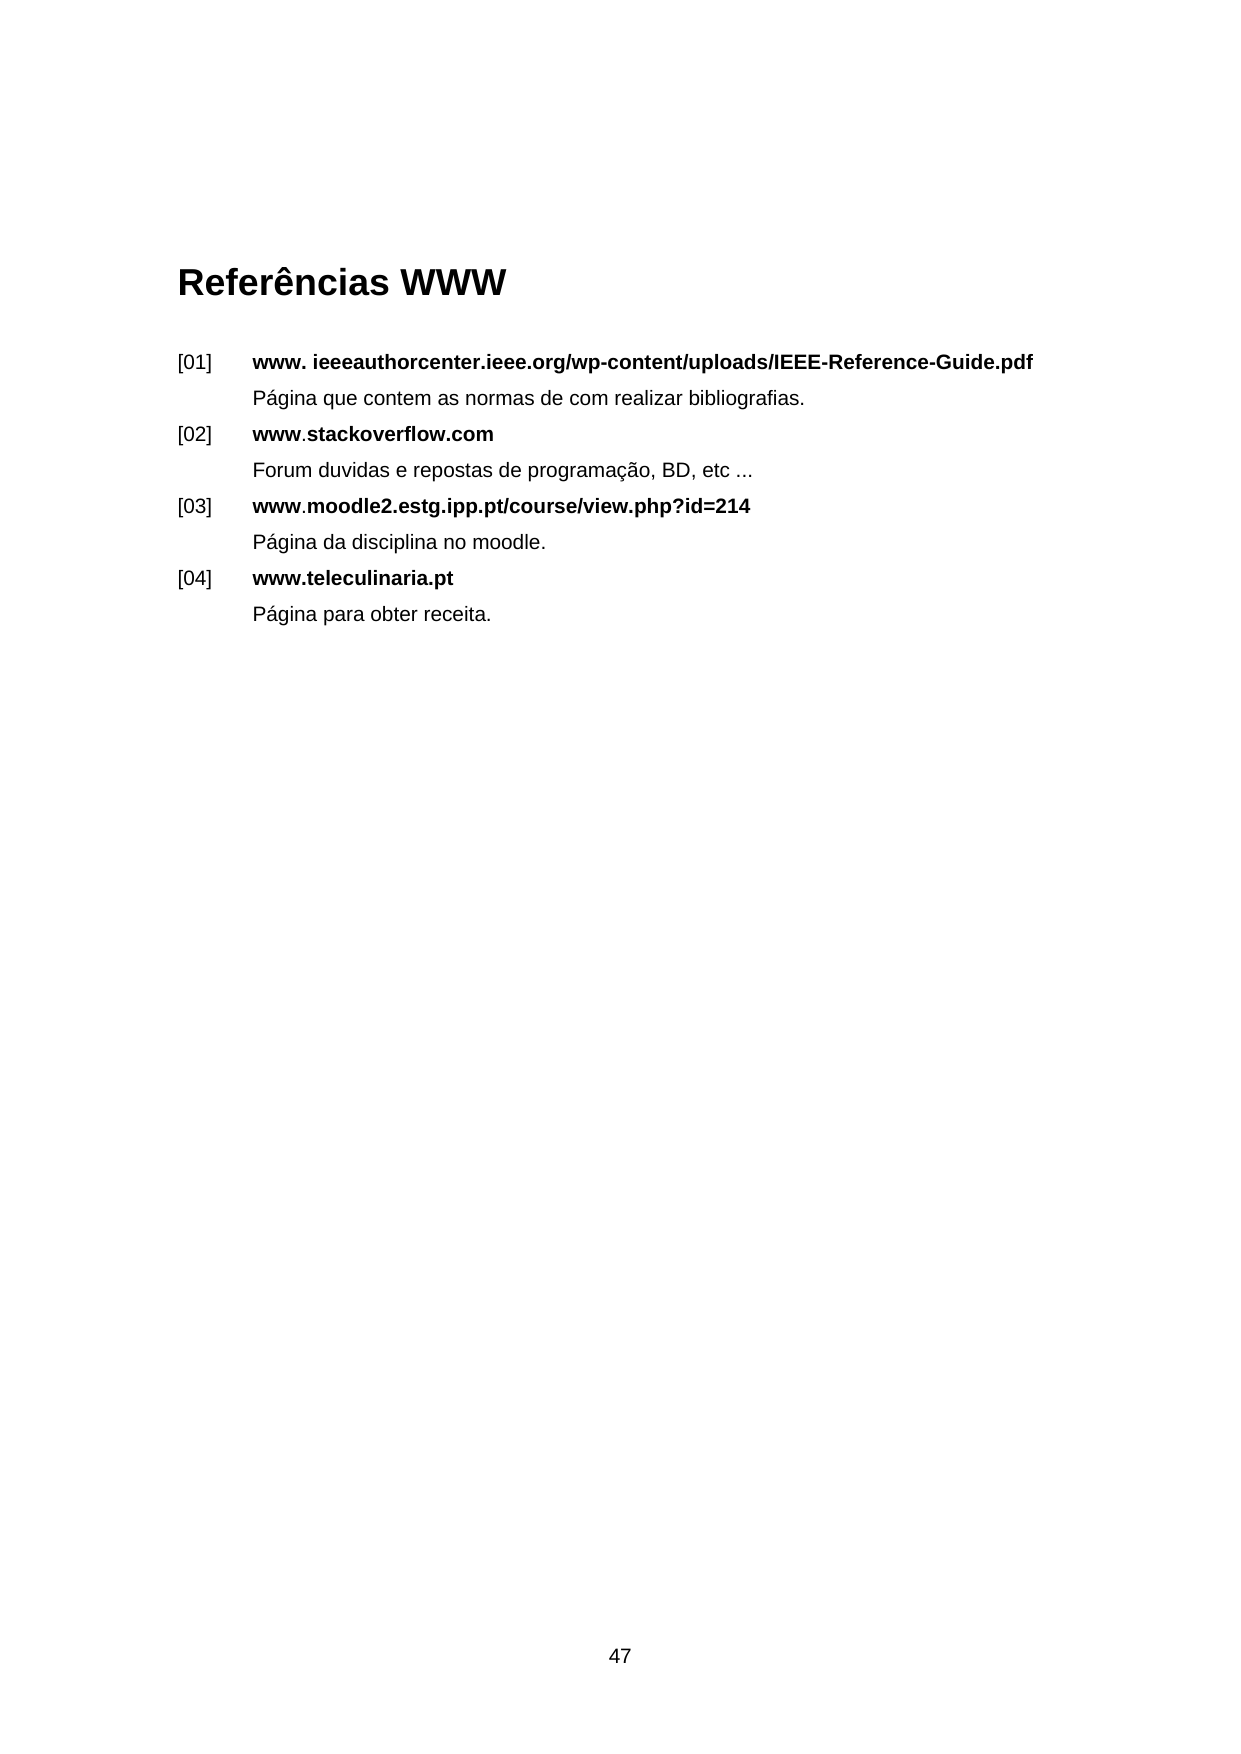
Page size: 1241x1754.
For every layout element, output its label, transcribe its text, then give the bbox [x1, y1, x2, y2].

text [01] www. ieeeauthorcenter.ieee.org/wp-content/uploads/IEEE-Reference-Guide.pdf [177, 350, 1063, 374]
text Página da disciplina no moodle. [177, 529, 1063, 553]
subtitle Referências WWW [177, 260, 1063, 303]
text [03] www.moodle2.estg.ipp.pt/course/view.php?id=214 [177, 494, 1063, 518]
text [04] www.teleculinaria.pt [177, 566, 1063, 589]
text [02] www.stackoverflow.com [177, 422, 1063, 446]
text Página para obter receita. [177, 601, 1063, 625]
text Página que contem as normas de com realizar bibliografias. [252, 386, 1063, 410]
text Forum duvidas e repostas de programação, BD, etc ... [252, 458, 1063, 482]
